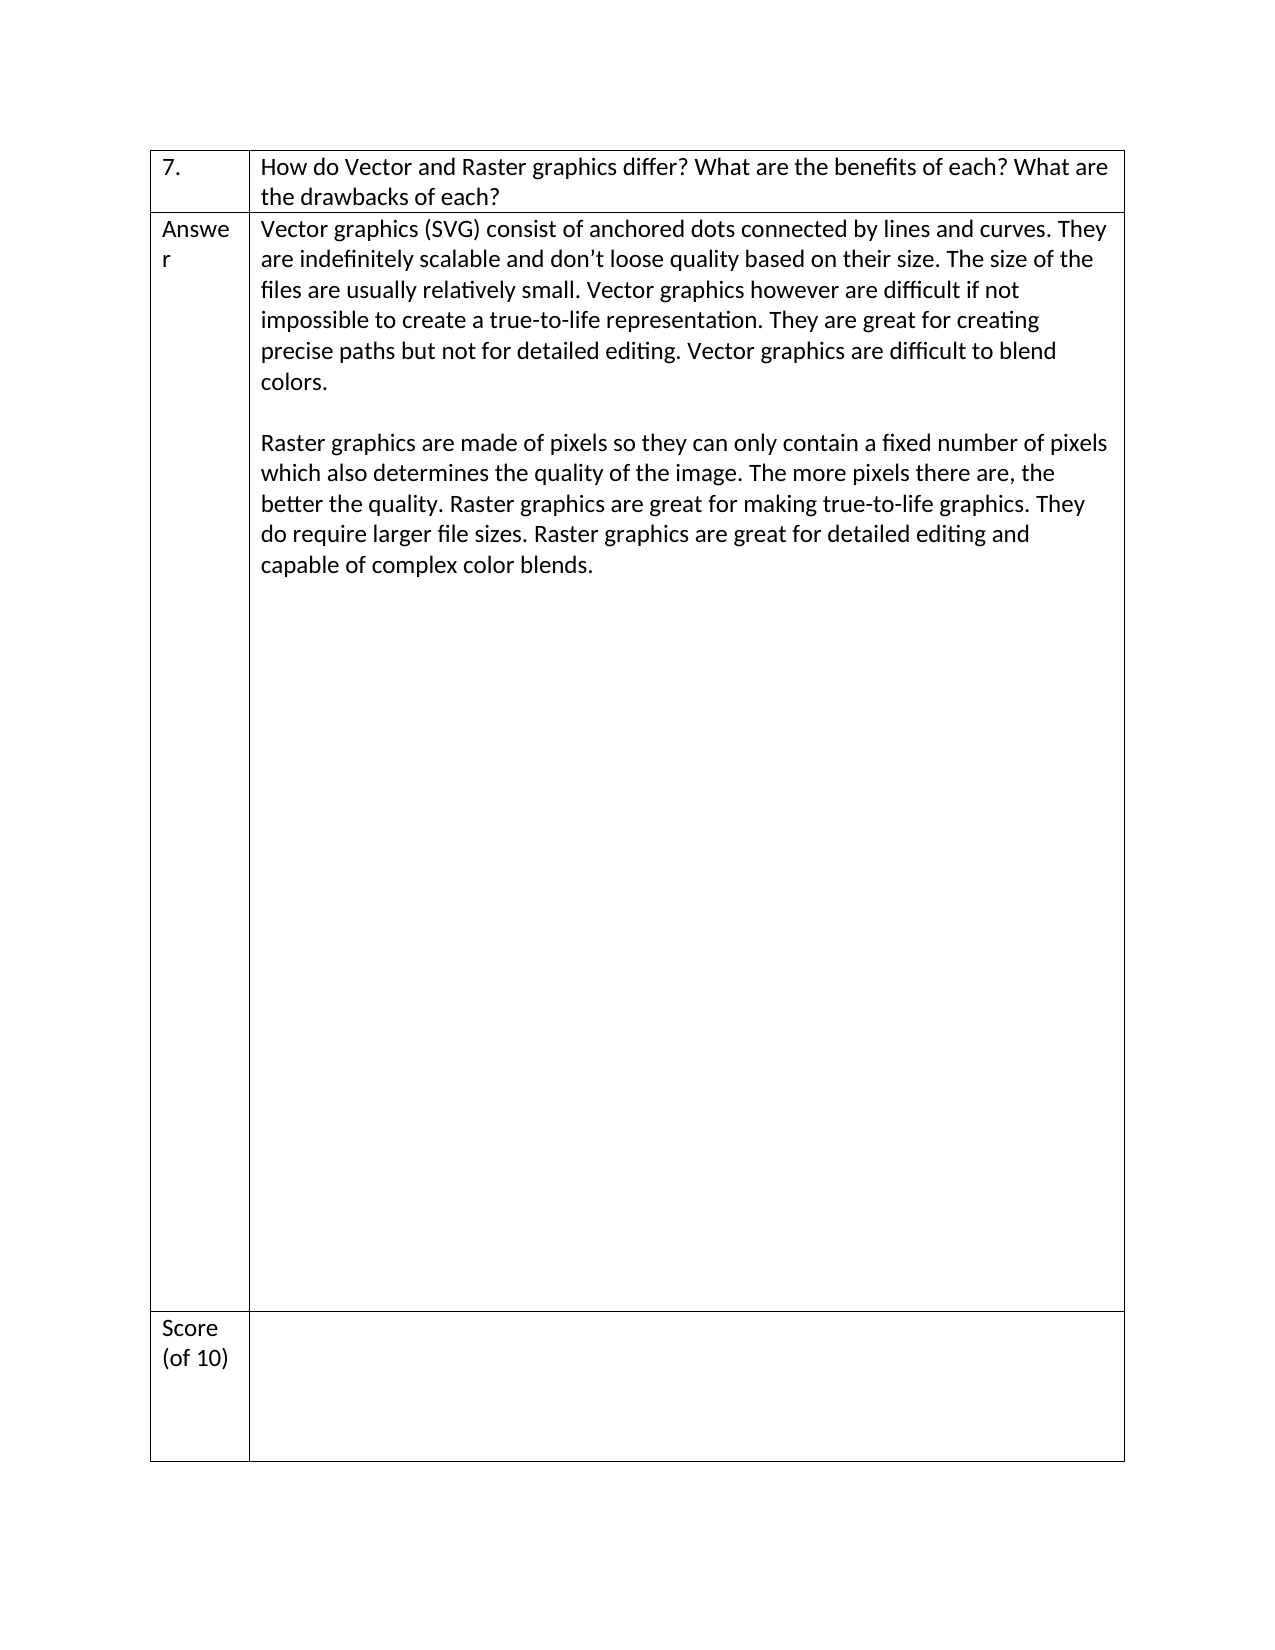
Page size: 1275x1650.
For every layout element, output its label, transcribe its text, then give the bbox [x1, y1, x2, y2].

table_cell Score (of 10) [151, 1312, 249, 1461]
table_header 7. [151, 151, 249, 212]
table_cell Answer [151, 213, 249, 1311]
table_cell [250, 1312, 1124, 1461]
table_header How do Vector and Raster graphics differ? What are the benefits of each? What are the drawbacks of each? [250, 151, 1124, 212]
table_cell Vector graphics (SVG) consist of anchored dots connected by lines and curves. They are indefinitely scalable and don’t loose quality based on their size. The size of the files are usually relatively small. Vector graphics however are difficult if not impossible to create a true-to-life representation. They are great for creating precise paths but not for detailed editing. Vector graphics are difficult to blend colors. Raster graphics are made of pixels so they can only contain a fixed number of pixels which also determines the quality of the image. The more pixels there are, the better the quality. Raster graphics are great for making true-to-life graphics. They do require larger file sizes. Raster graphics are great for detailed editing and capable of complex color blends. [250, 213, 1124, 1311]
